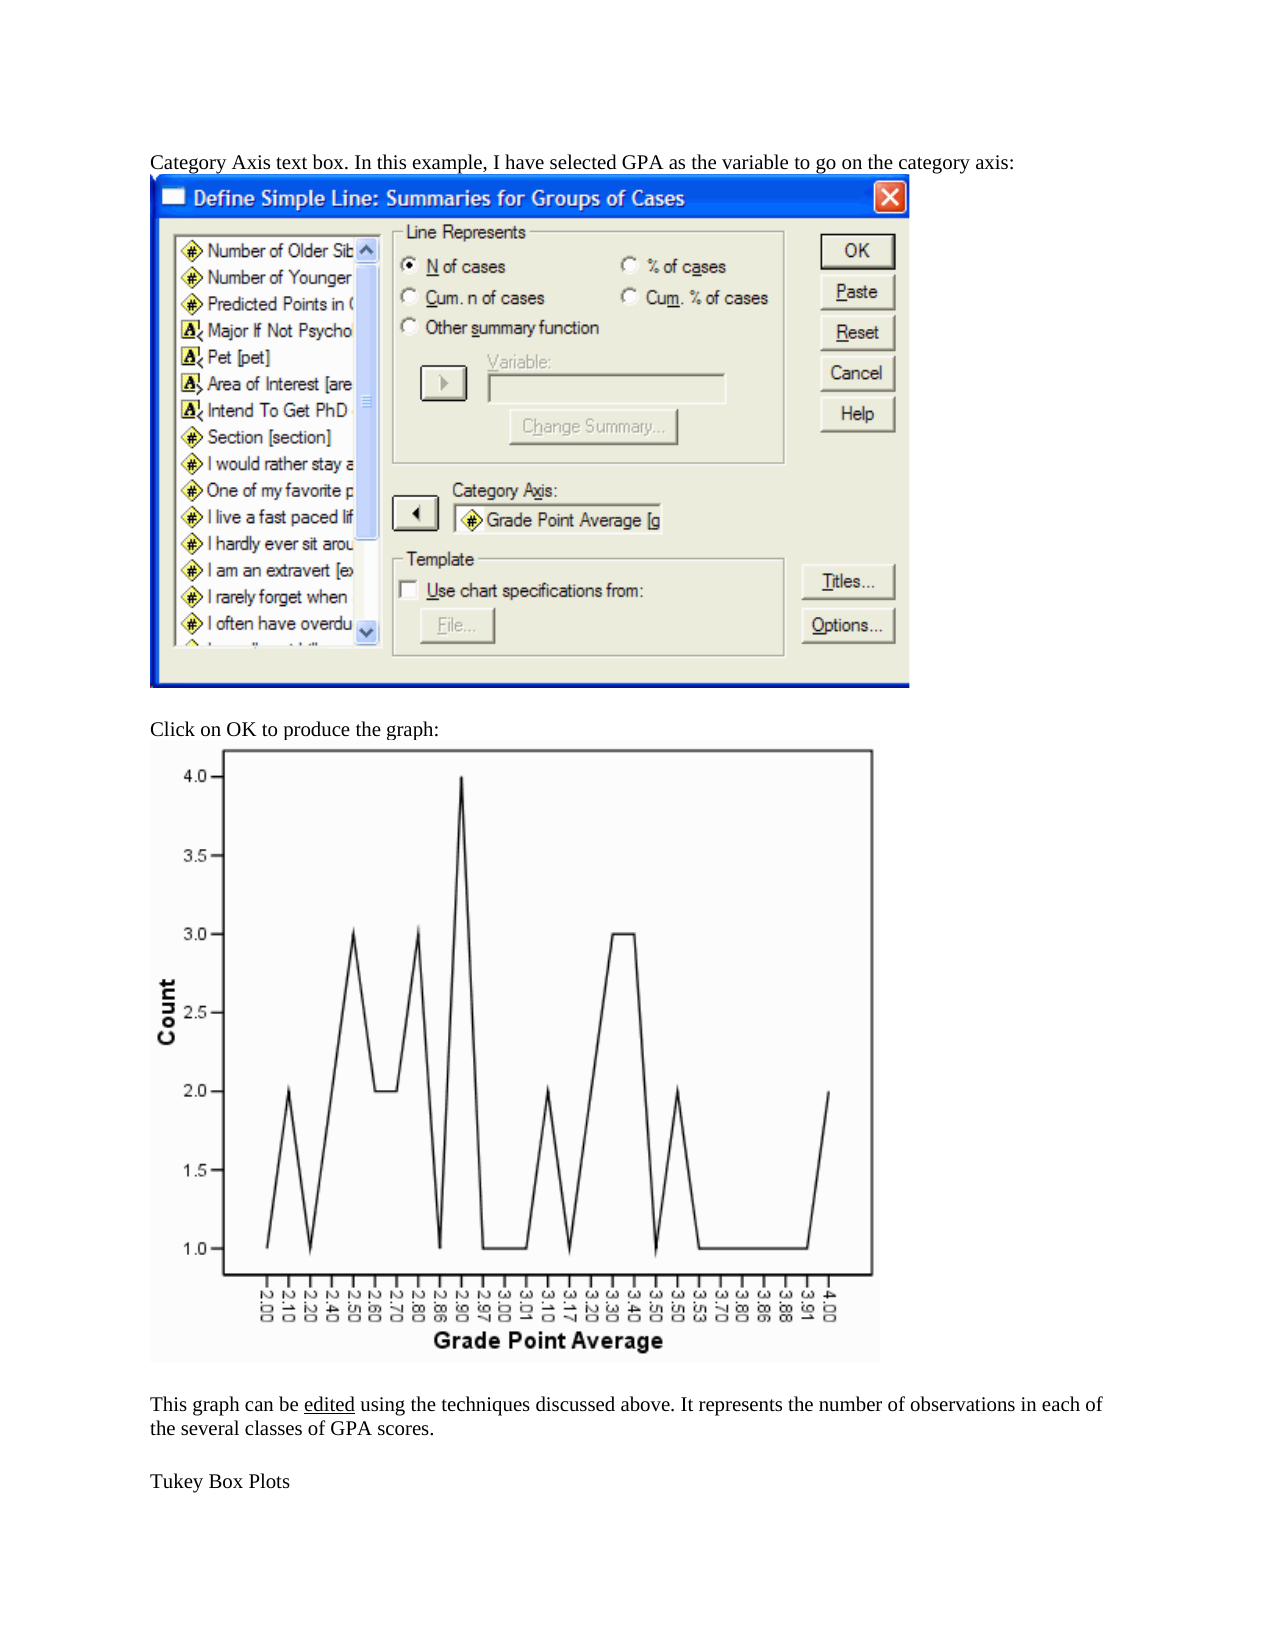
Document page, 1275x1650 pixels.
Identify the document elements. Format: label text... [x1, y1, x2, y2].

picture [150, 174, 910, 688]
text This graph can be edited using the techniques discussed above. It represents the number of observations in each of the several classes of GPA scores. [150, 1392, 1125, 1440]
picture [150, 740, 880, 1363]
text Tukey Box Plots [150, 1469, 1125, 1493]
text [150, 150, 1125, 688]
